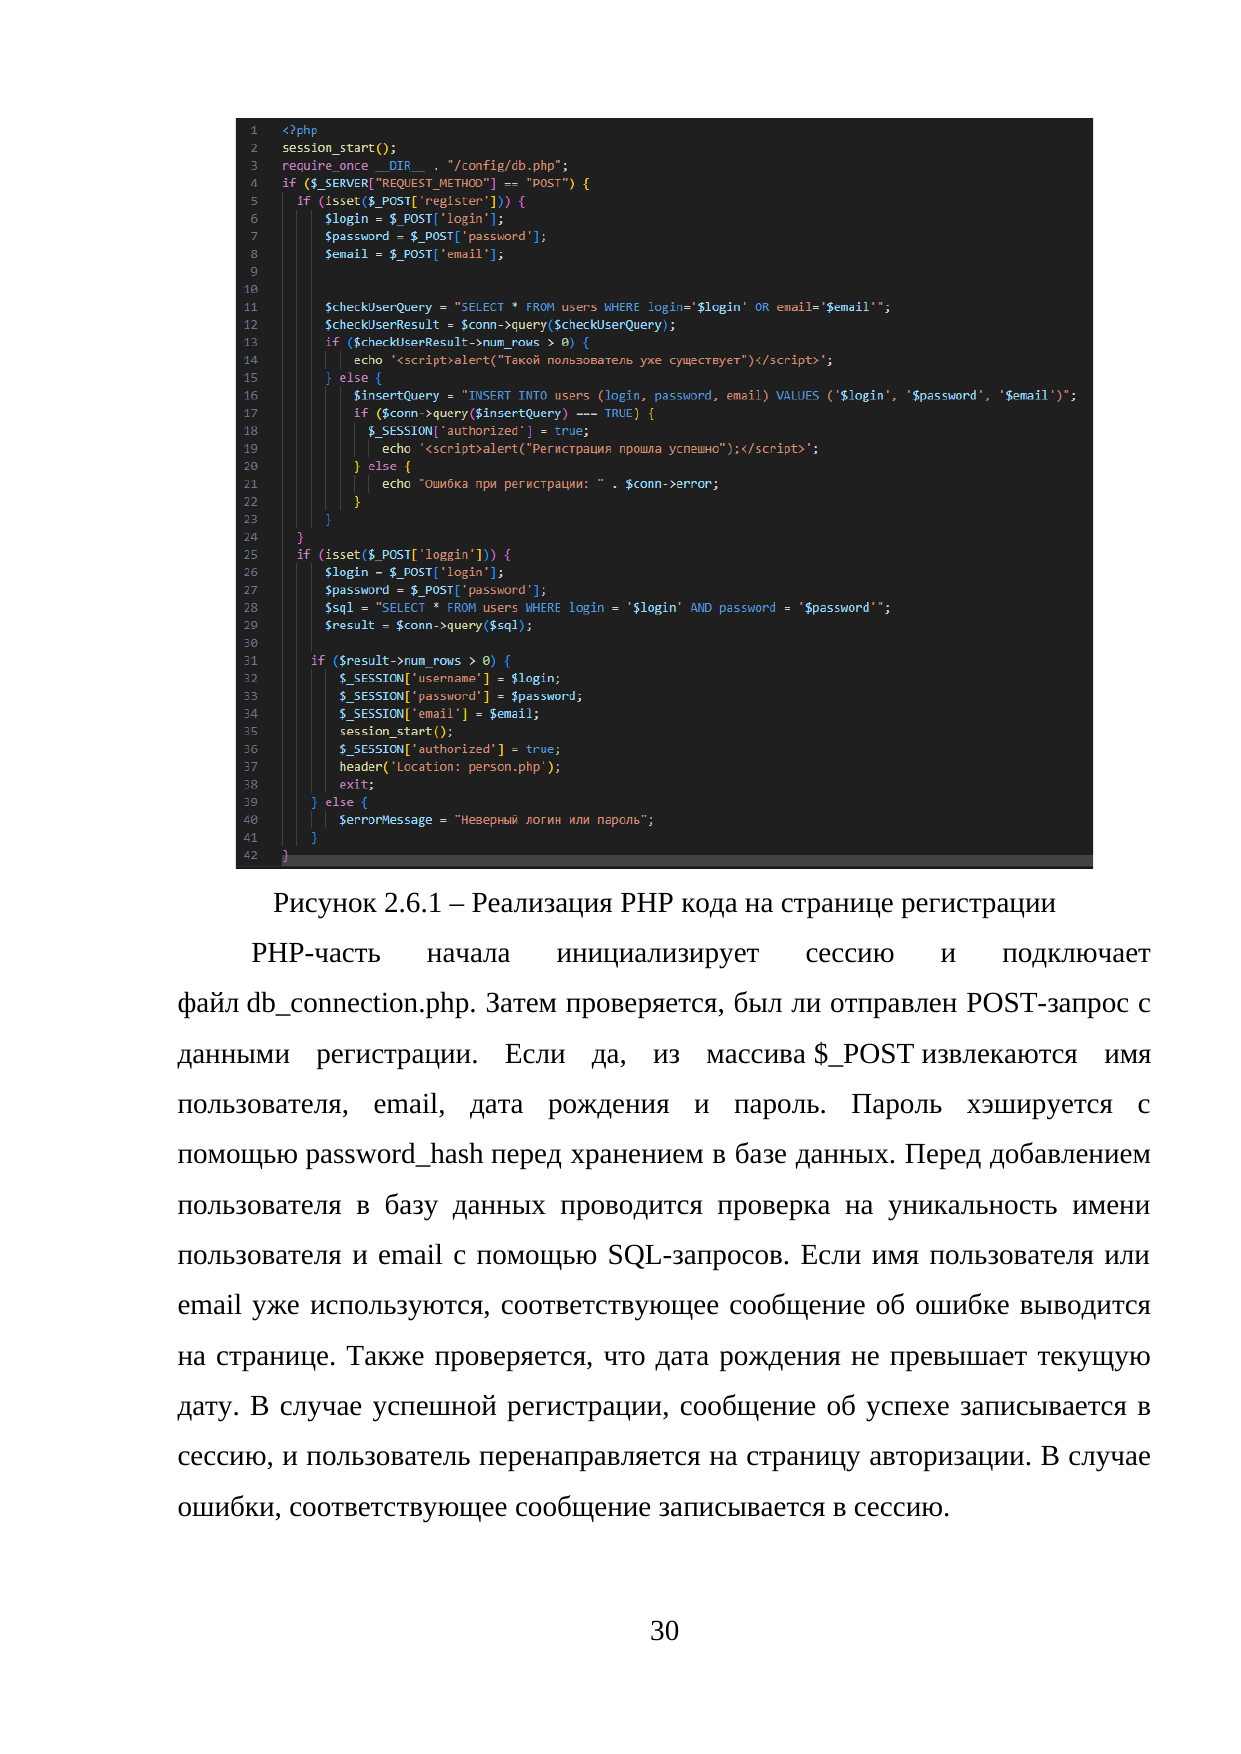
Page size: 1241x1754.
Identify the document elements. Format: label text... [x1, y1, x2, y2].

picture [235, 118, 1094, 869]
text Рисунок 2.6.1 – Реализация PHP кода на странице регистрации [177, 885, 1152, 918]
text PHP-часть начала инициализирует сессию и подключает файл db_connection.php. Затем проверяется, был ли отправлен POST-запрос с данными регистрации. Если да, из массива $_POST извлекаются имя пользователя, email, дата рождения и пароль. Пароль хэшируется с помощью password_hash перед хранением в базе данных. Перед добавлением пользователя в базу данных проводится проверка на уникальность имени пользователя и email с помощью SQL-запросов. Если имя пользователя или email уже используются, соответствующее сообщение об ошибке выводится на странице. Также проверяется, что дата рождения не превышает текущую дату. В случае успешной регистрации, сообщение об успехе записывается в сессию, и пользователь перенаправляется на страницу авторизации. В случае ошибки, соответствующее сообщение записывается в сессию. [177, 935, 1152, 1522]
